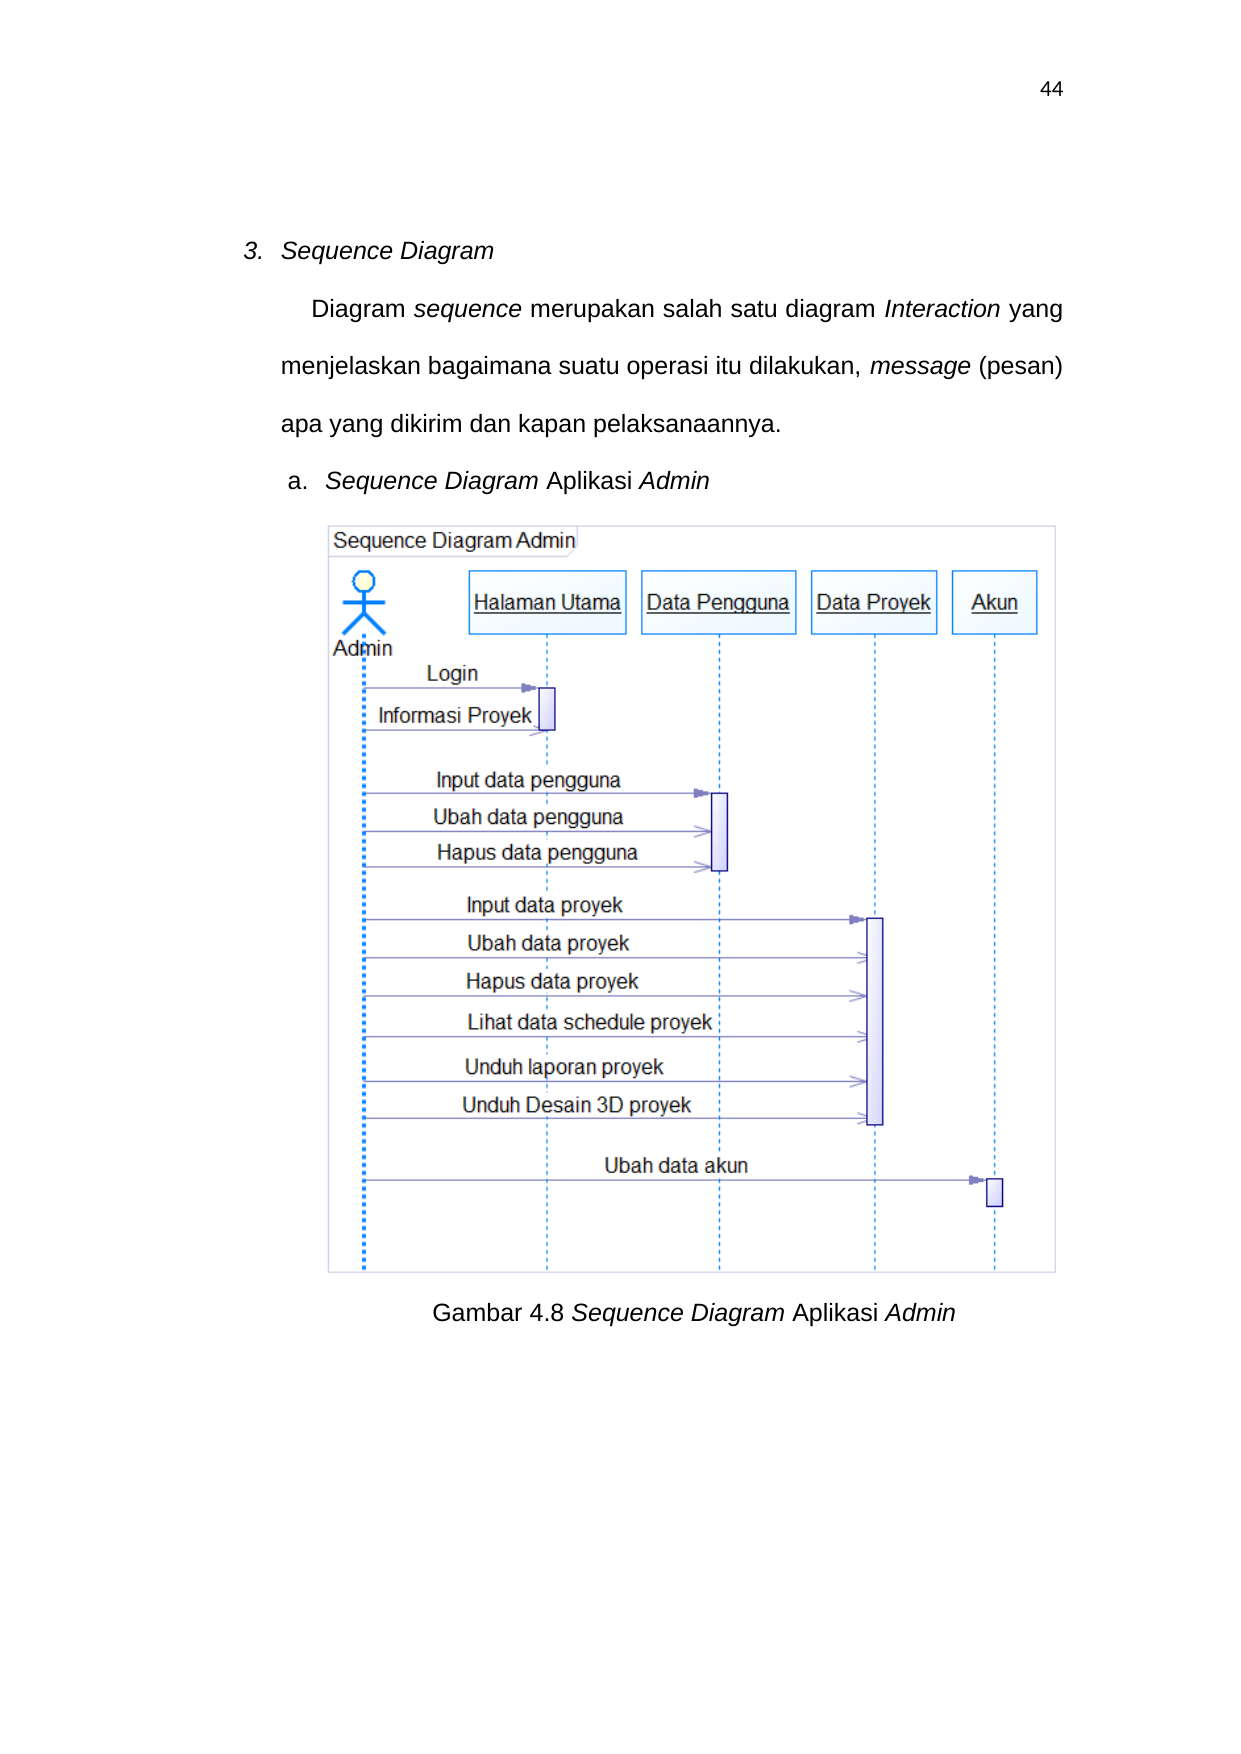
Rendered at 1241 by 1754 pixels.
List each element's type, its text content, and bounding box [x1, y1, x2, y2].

list Sequence Diagram [243, 236, 1063, 265]
list Sequence Diagram Aplikasi Admin [287, 466, 1063, 495]
list Diagram sequence merupakan salah satu diagram Interaction yang menjelaskan bagaimana suatu operasi itu dilakukan, message (pesan) apa yang dikirim dan kapan pelaksanaannya. [281, 294, 1063, 437]
picture [325, 523, 1060, 1277]
